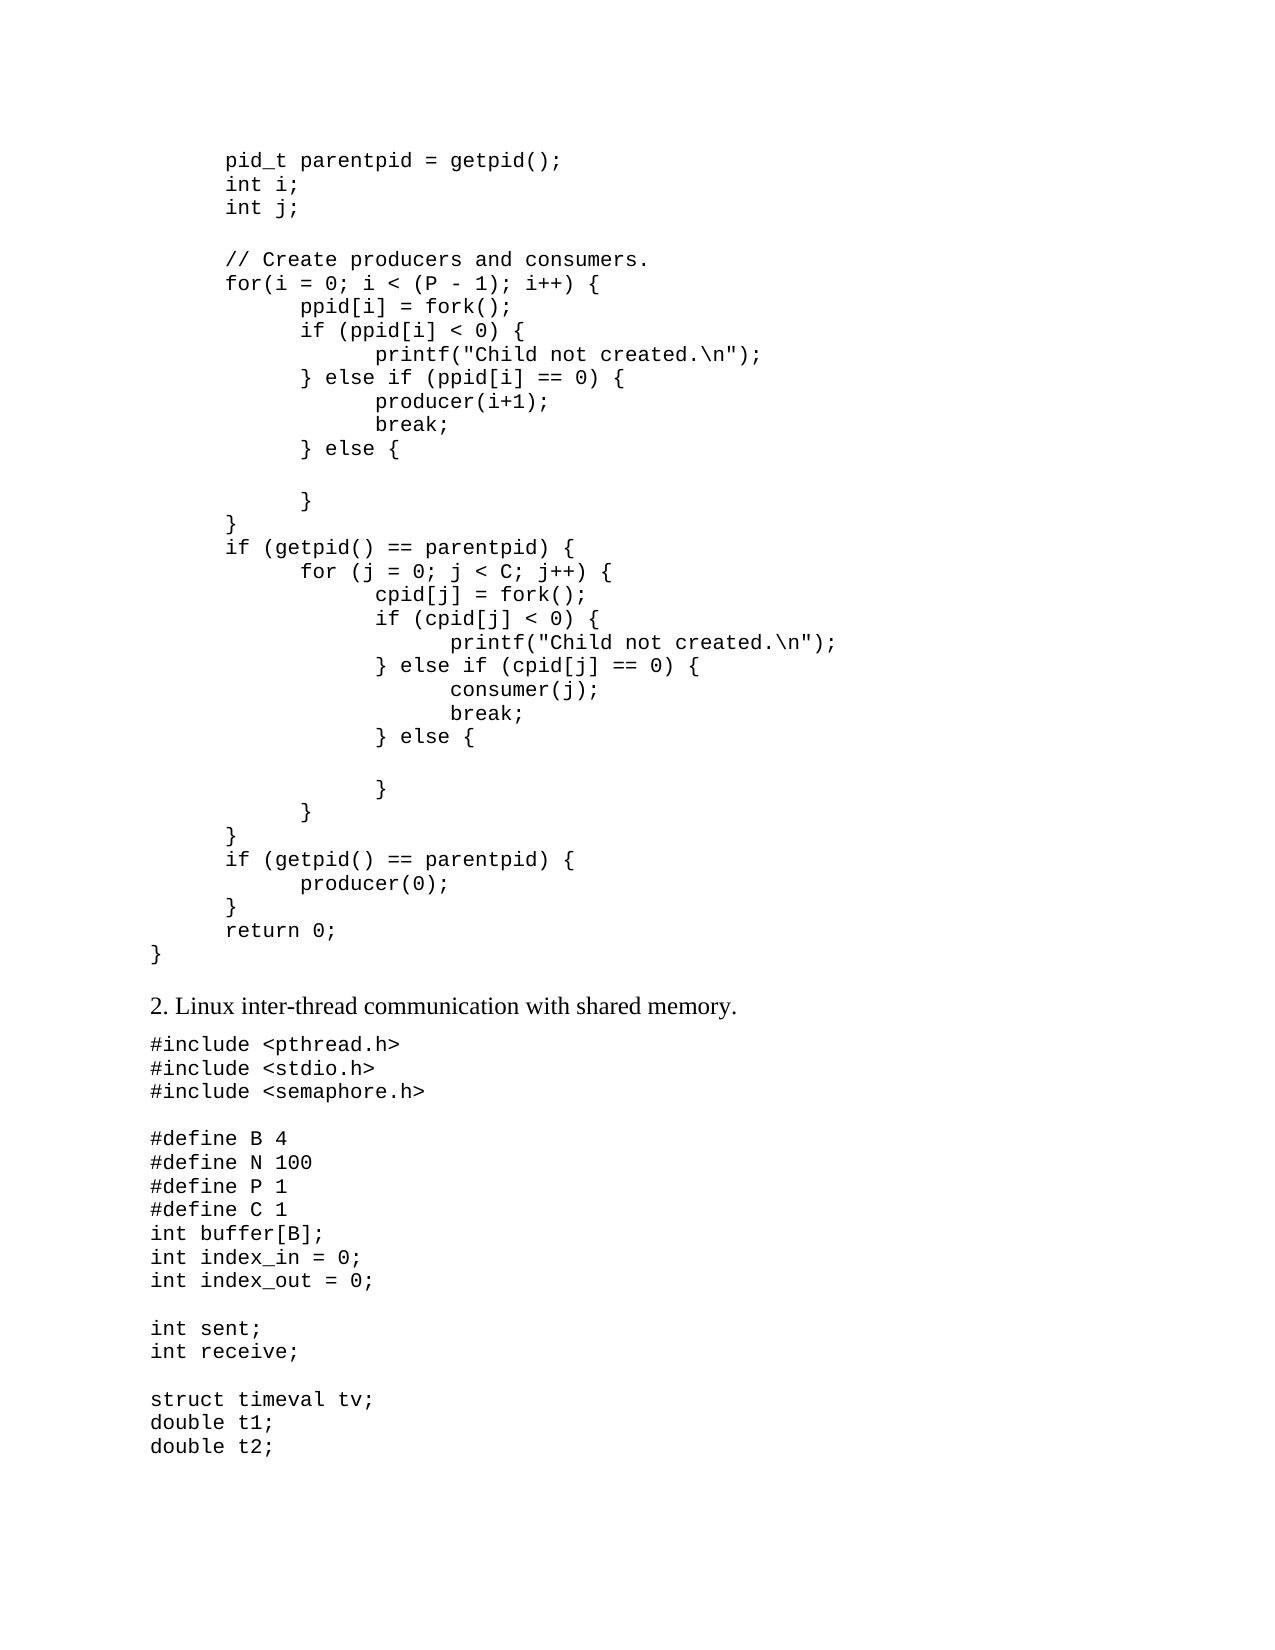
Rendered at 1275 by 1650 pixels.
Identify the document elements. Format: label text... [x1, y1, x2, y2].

text int index_out = 0; [150, 1270, 1125, 1294]
text } else { [150, 726, 1125, 750]
text } else { [150, 438, 1125, 462]
text #include <semaphore.h> [150, 1081, 1125, 1105]
text int index_in = 0; [150, 1247, 1125, 1270]
text struct timeval tv; [150, 1388, 1125, 1412]
text break; [150, 703, 1125, 726]
text } else if (ppid[i] == 0) { [150, 367, 1125, 391]
text 2. Linux inter-thread communication with shared memory. [150, 991, 1125, 1019]
text #include <pthread.h> [150, 1034, 1125, 1057]
text } [150, 490, 1125, 513]
text printf("Child not created.\n"); [150, 343, 1125, 367]
text for (j = 0; j < C; j++) { [150, 561, 1125, 584]
text #define N 100 [150, 1152, 1125, 1176]
text #define P 1 [150, 1176, 1125, 1199]
text if (ppid[i] < 0) { [150, 320, 1125, 343]
text double t2; [150, 1436, 1125, 1459]
text } [150, 943, 1125, 967]
text #include <stdio.h> [150, 1057, 1125, 1081]
text for(i = 0; i < (P - 1); i++) { [150, 273, 1125, 296]
text int i; [150, 174, 1125, 197]
text int receive; [150, 1341, 1125, 1365]
text pid_t parentpid = getpid(); [150, 150, 1125, 174]
text // Create producers and consumers. [150, 249, 1125, 273]
text double t1; [150, 1412, 1125, 1436]
text if (cpid[j] < 0) { [150, 608, 1125, 632]
text } [150, 513, 1125, 537]
text int buffer[B]; [150, 1223, 1125, 1247]
text } [150, 802, 1125, 825]
text } else if (cpid[j] == 0) { [150, 655, 1125, 679]
text } [150, 825, 1125, 849]
text printf("Child not created.\n"); [150, 632, 1125, 655]
text producer(i+1); [150, 391, 1125, 414]
text return 0; [150, 920, 1125, 943]
text if (getpid() == parentpid) { [150, 537, 1125, 561]
text #define C 1 [150, 1199, 1125, 1223]
text if (getpid() == parentpid) { [150, 849, 1125, 872]
text int j; [150, 197, 1125, 221]
text cpid[j] = fork(); [150, 584, 1125, 608]
text } [150, 896, 1125, 920]
text ppid[i] = fork(); [150, 296, 1125, 320]
text break; [150, 414, 1125, 438]
text consumer(j); [150, 679, 1125, 703]
text } [150, 778, 1125, 802]
text int sent; [150, 1318, 1125, 1341]
text producer(0); [150, 872, 1125, 896]
text #define B 4 [150, 1128, 1125, 1152]
